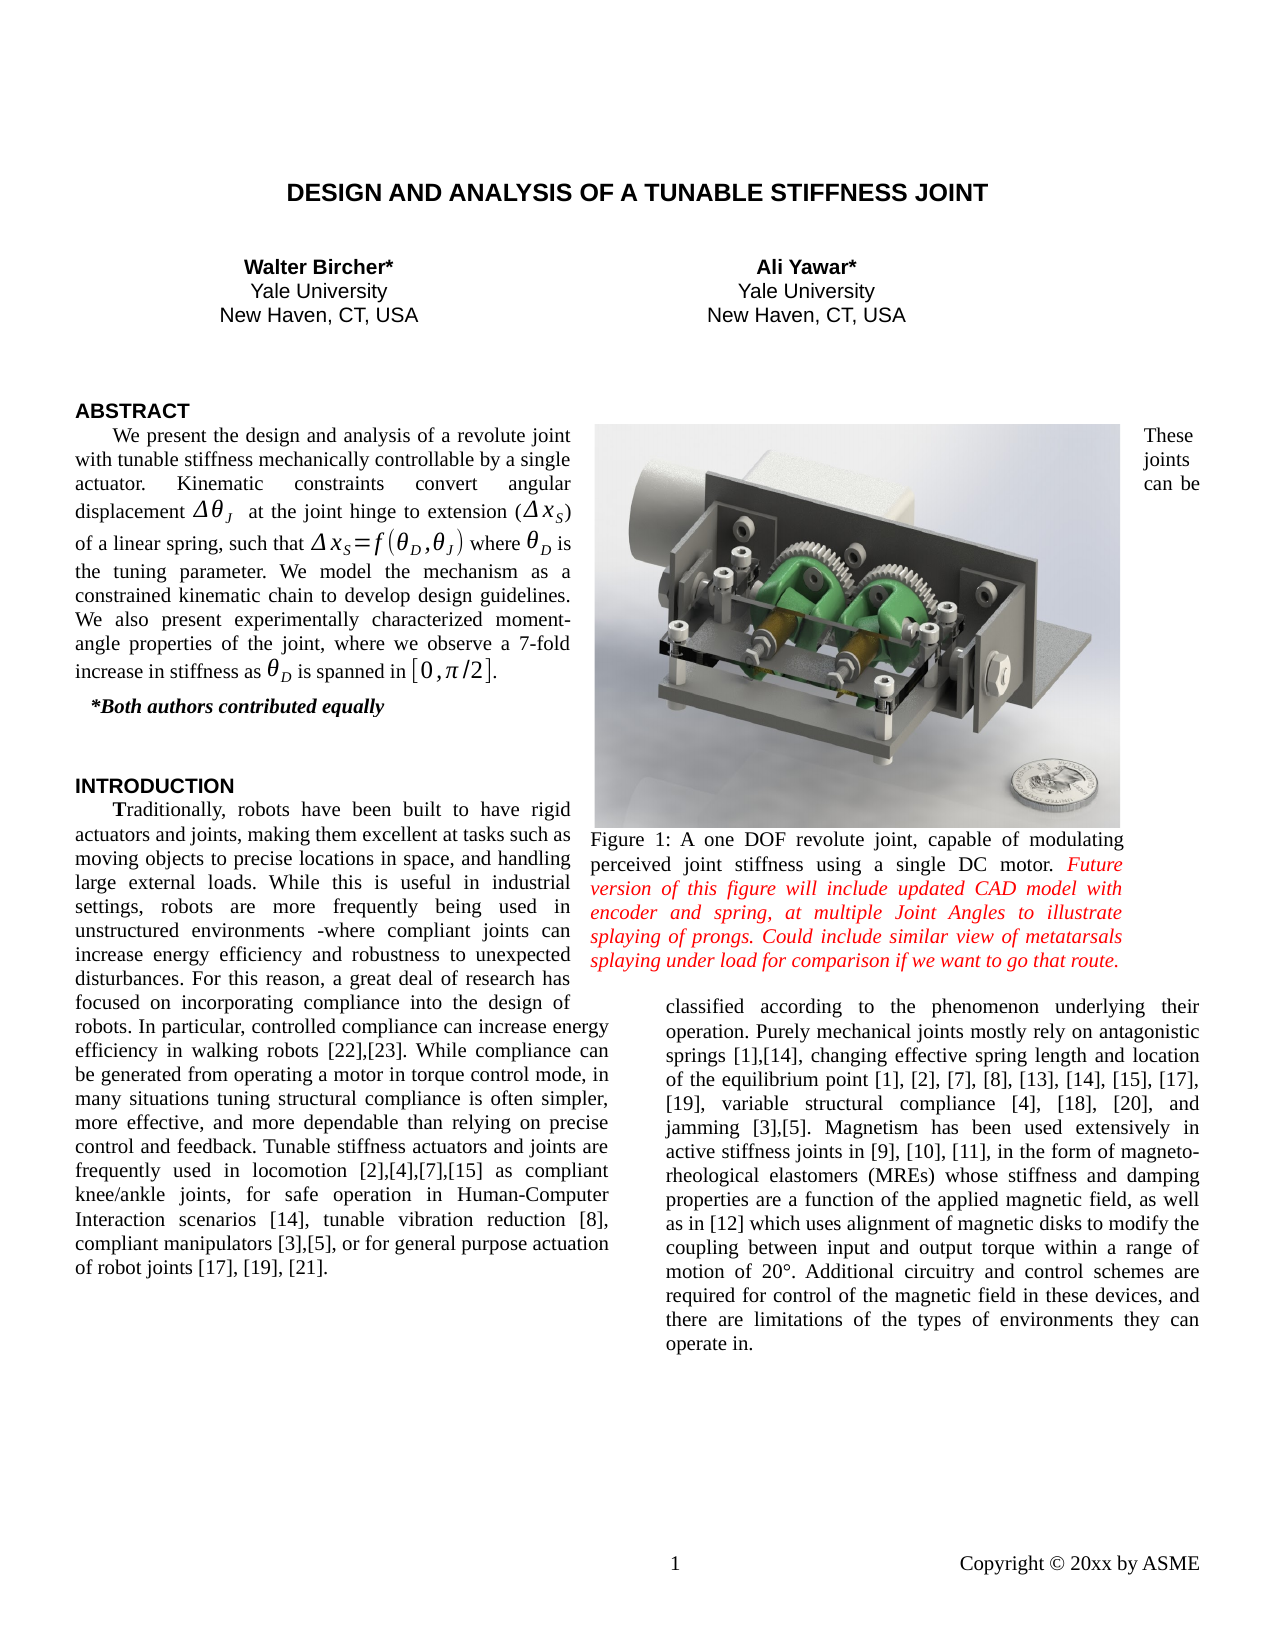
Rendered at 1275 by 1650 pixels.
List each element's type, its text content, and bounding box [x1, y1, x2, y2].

picture [594, 424, 1121, 828]
table_header Ali Yawar* Yale University New Haven, CT, USA [563, 255, 1050, 327]
text We present the design and analysis of a revolute joint with tunable stiffness mechanically controllable by a single actuator. Kinematic constraints convert angular displacement at the joint hinge to extension () of a linear spring, such that where is the tuning parameter. We model the mechanism as a constrained kinematic chain to develop design guidelines. We also present experimentally characterized moment-angle properties of the joint, where we observe a 7-fold increase in stiffness as is spanned in . [75, 423, 609, 686]
title Abstract [75, 399, 609, 423]
title INTRODUCTION [75, 773, 590, 797]
table_header Walter Bircher* Yale University New Haven, CT, USA [75, 255, 562, 327]
title design and analysis of a Tunable stiffness joint [75, 178, 1200, 207]
title Traditionally, robots have been built to have rigid actuators and joints, making them excellent at tasks such as moving objects to precise locations in space, and handling large external loads. While this is useful in industrial settings, robots are more frequently being used in unstructured environments -where compliant joints can increase energy efficiency and robustness to unexpected disturbances. For this reason, a great deal of research has focused on incorporating compliance into the design of robots. In particular, controlled compliance can increase energy efficiency in walking robots [22],[23]. While compliance can be generated from operating a motor in torque control mode, in many situations tuning structural compliance is often simpler, more effective, and more dependable than relying on precise control and feedback. Tunable stiffness actuators and joints are frequently used in locomotion [2],[4],[7],[15] as compliant knee/ankle joints, for safe operation in Human-Computer Interaction scenarios [14], tunable vibration reduction [8], compliant manipulators [3],[5], or for general purpose actuation of robot joints [17], [19], [21]. [75, 797, 609, 1279]
